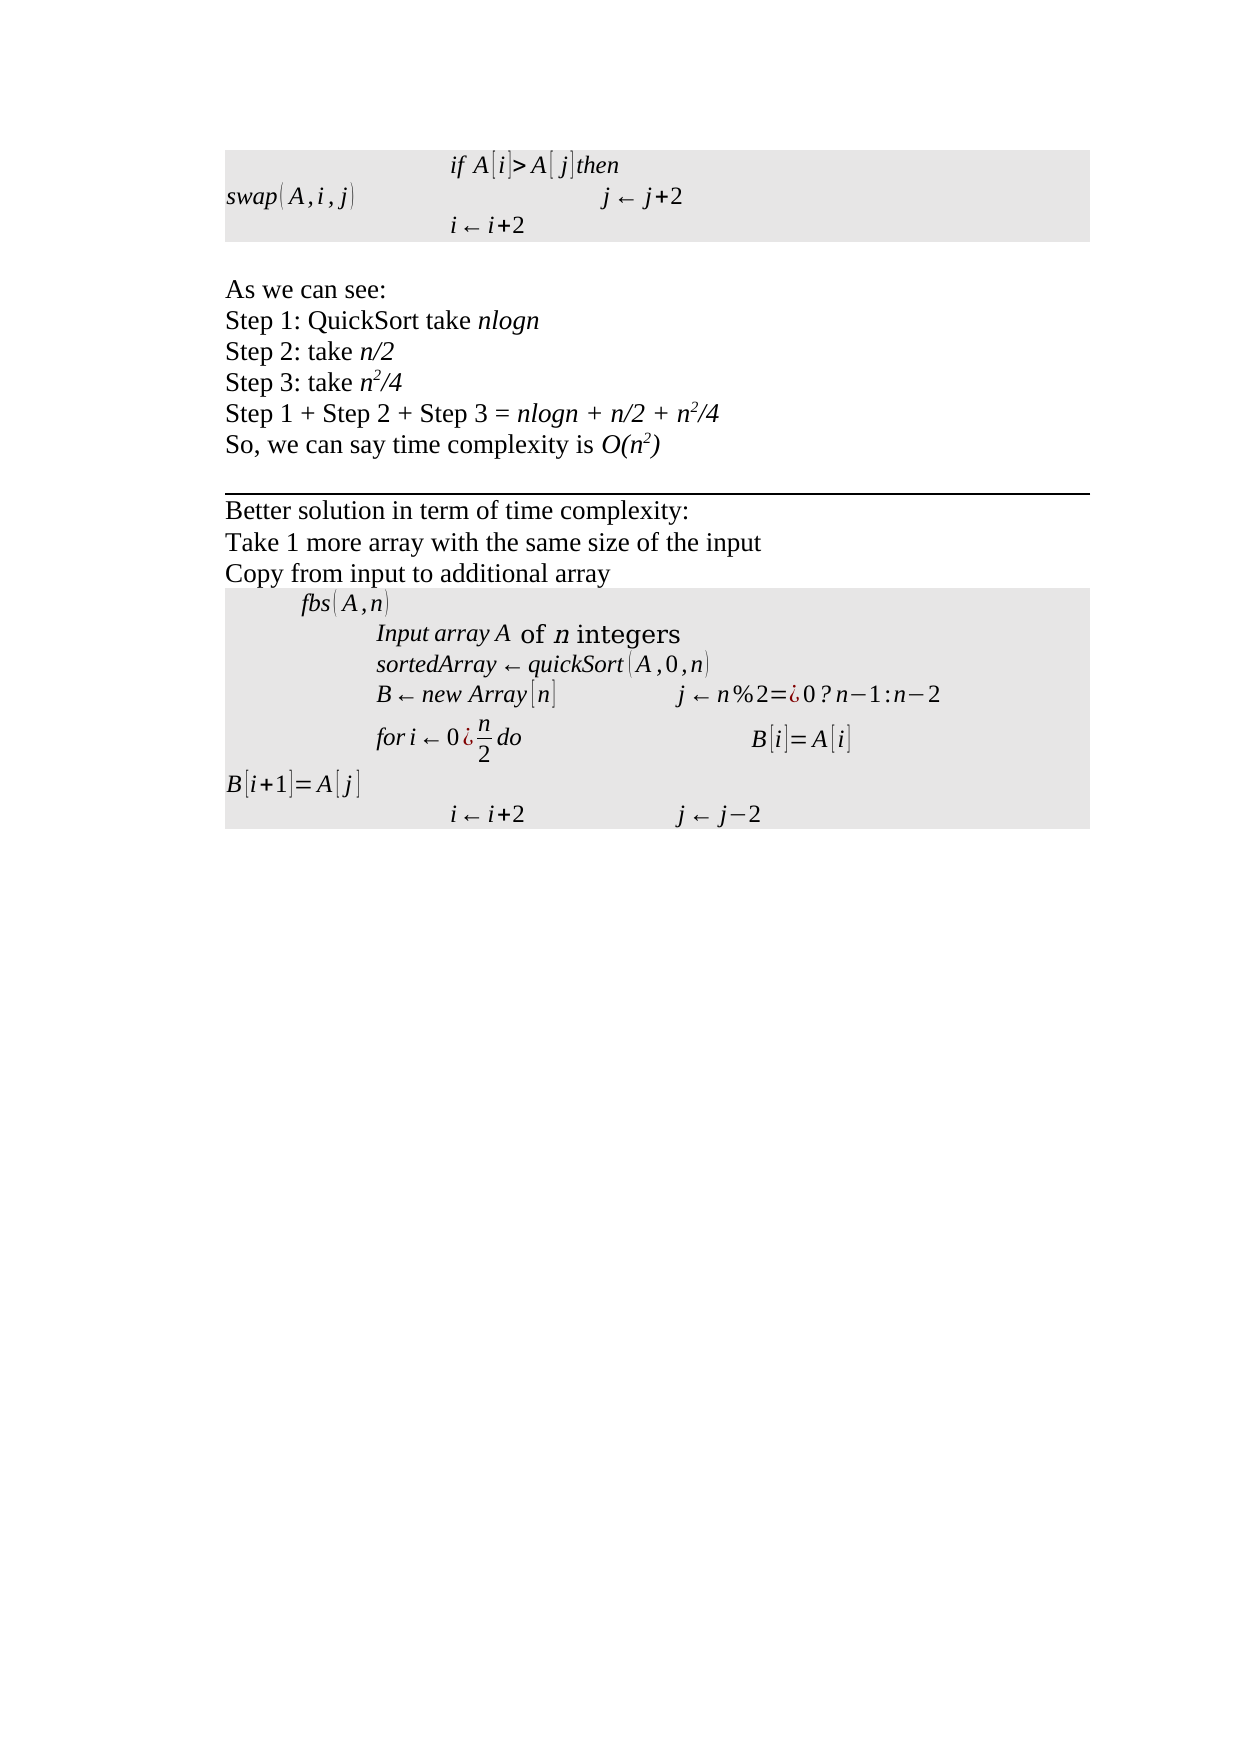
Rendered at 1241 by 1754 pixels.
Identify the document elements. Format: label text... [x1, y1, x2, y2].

text Take 1 more array with the same size of the input [225, 526, 1090, 557]
text Step 1: QuickSort take nlogn [225, 304, 1090, 335]
list of n integers [225, 618, 1090, 710]
text Copy from input to additional array [225, 557, 1090, 588]
text As we can see: [225, 273, 1090, 304]
text Step 2: take n/2 [225, 335, 1090, 366]
text So, we can say time complexity is O(n2) [225, 428, 1090, 460]
text Step 3: take n2/4 [225, 366, 1090, 397]
text Step 1 + Step 2 + Step 3 = nlogn + n/2 + n2/4 [225, 397, 1090, 428]
text Better solution in term of time complexity: [225, 495, 1090, 526]
